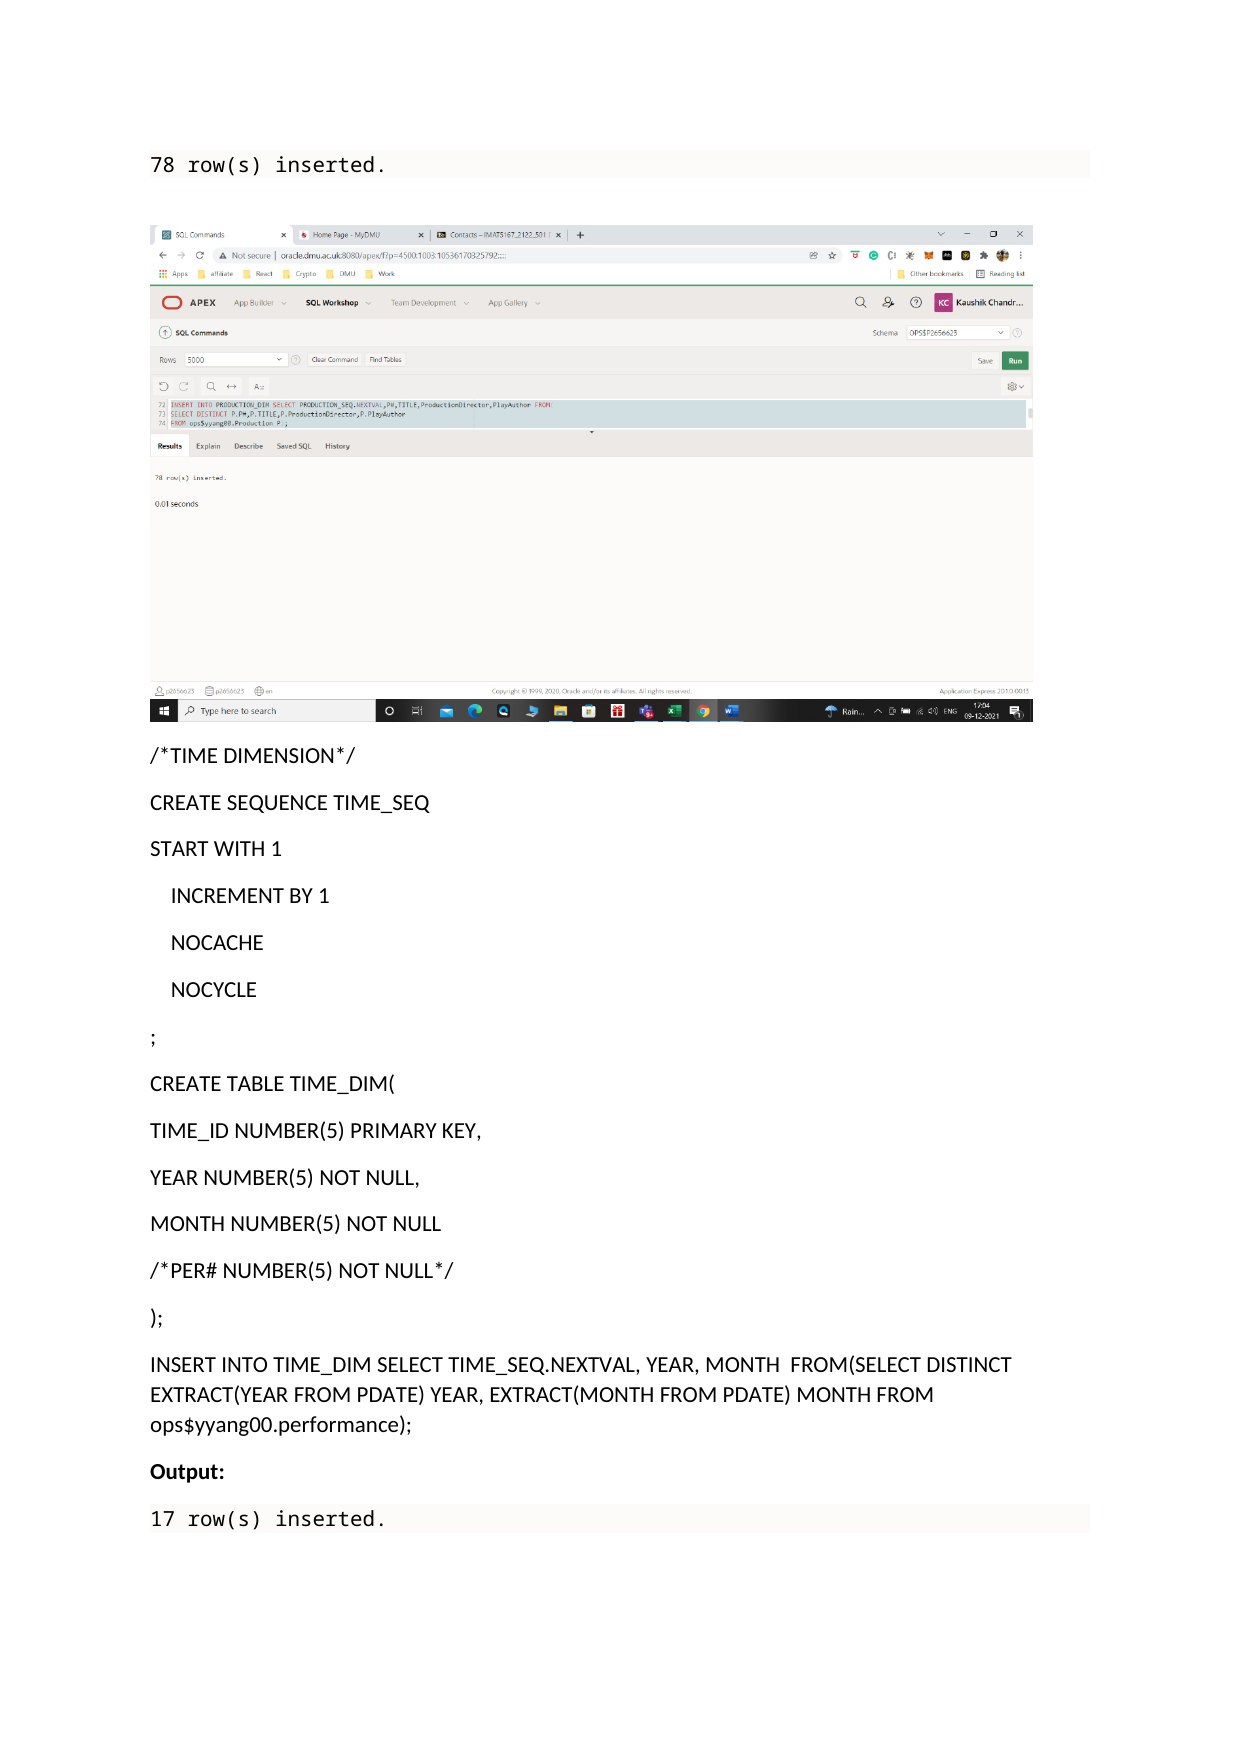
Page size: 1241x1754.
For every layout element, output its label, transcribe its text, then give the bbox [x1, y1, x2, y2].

text INSERT INTO TIME_DIM SELECT TIME_SEQ.NEXTVAL, YEAR, MONTH FROM(SELECT DISTINCT EXTRACT(YEAR FROM PDATE) YEAR, EXTRACT(MONTH FROM PDATE) MONTH FROM ops$yyang00.performance); [150, 1350, 1090, 1439]
text INCREMENT BY 1 [150, 881, 1090, 909]
text CREATE SEQUENCE TIME_SEQ [150, 788, 1090, 816]
text /*PER# NUMBER(5) NOT NULL*/ [150, 1256, 1090, 1284]
text NOCACHE [150, 928, 1090, 956]
text CREATE TABLE TIME_DIM( [150, 1069, 1090, 1097]
text TIME_ID NUMBER(5) PRIMARY KEY, [150, 1116, 1090, 1144]
text 17 row(s) inserted. [150, 1504, 1090, 1533]
text ; [150, 1022, 1090, 1050]
text YEAR NUMBER(5) NOT NULL, [150, 1163, 1090, 1191]
text NOCYCLE [150, 975, 1090, 1003]
text MONTH NUMBER(5) NOT NULL [150, 1209, 1090, 1238]
text ); [150, 1303, 1090, 1331]
text /*TIME DIMENSION*/ [150, 741, 1090, 769]
text Output: [150, 1457, 1090, 1486]
text START WITH 1 [150, 834, 1090, 863]
picture [150, 225, 1033, 722]
text 78 row(s) inserted. [150, 150, 1090, 178]
